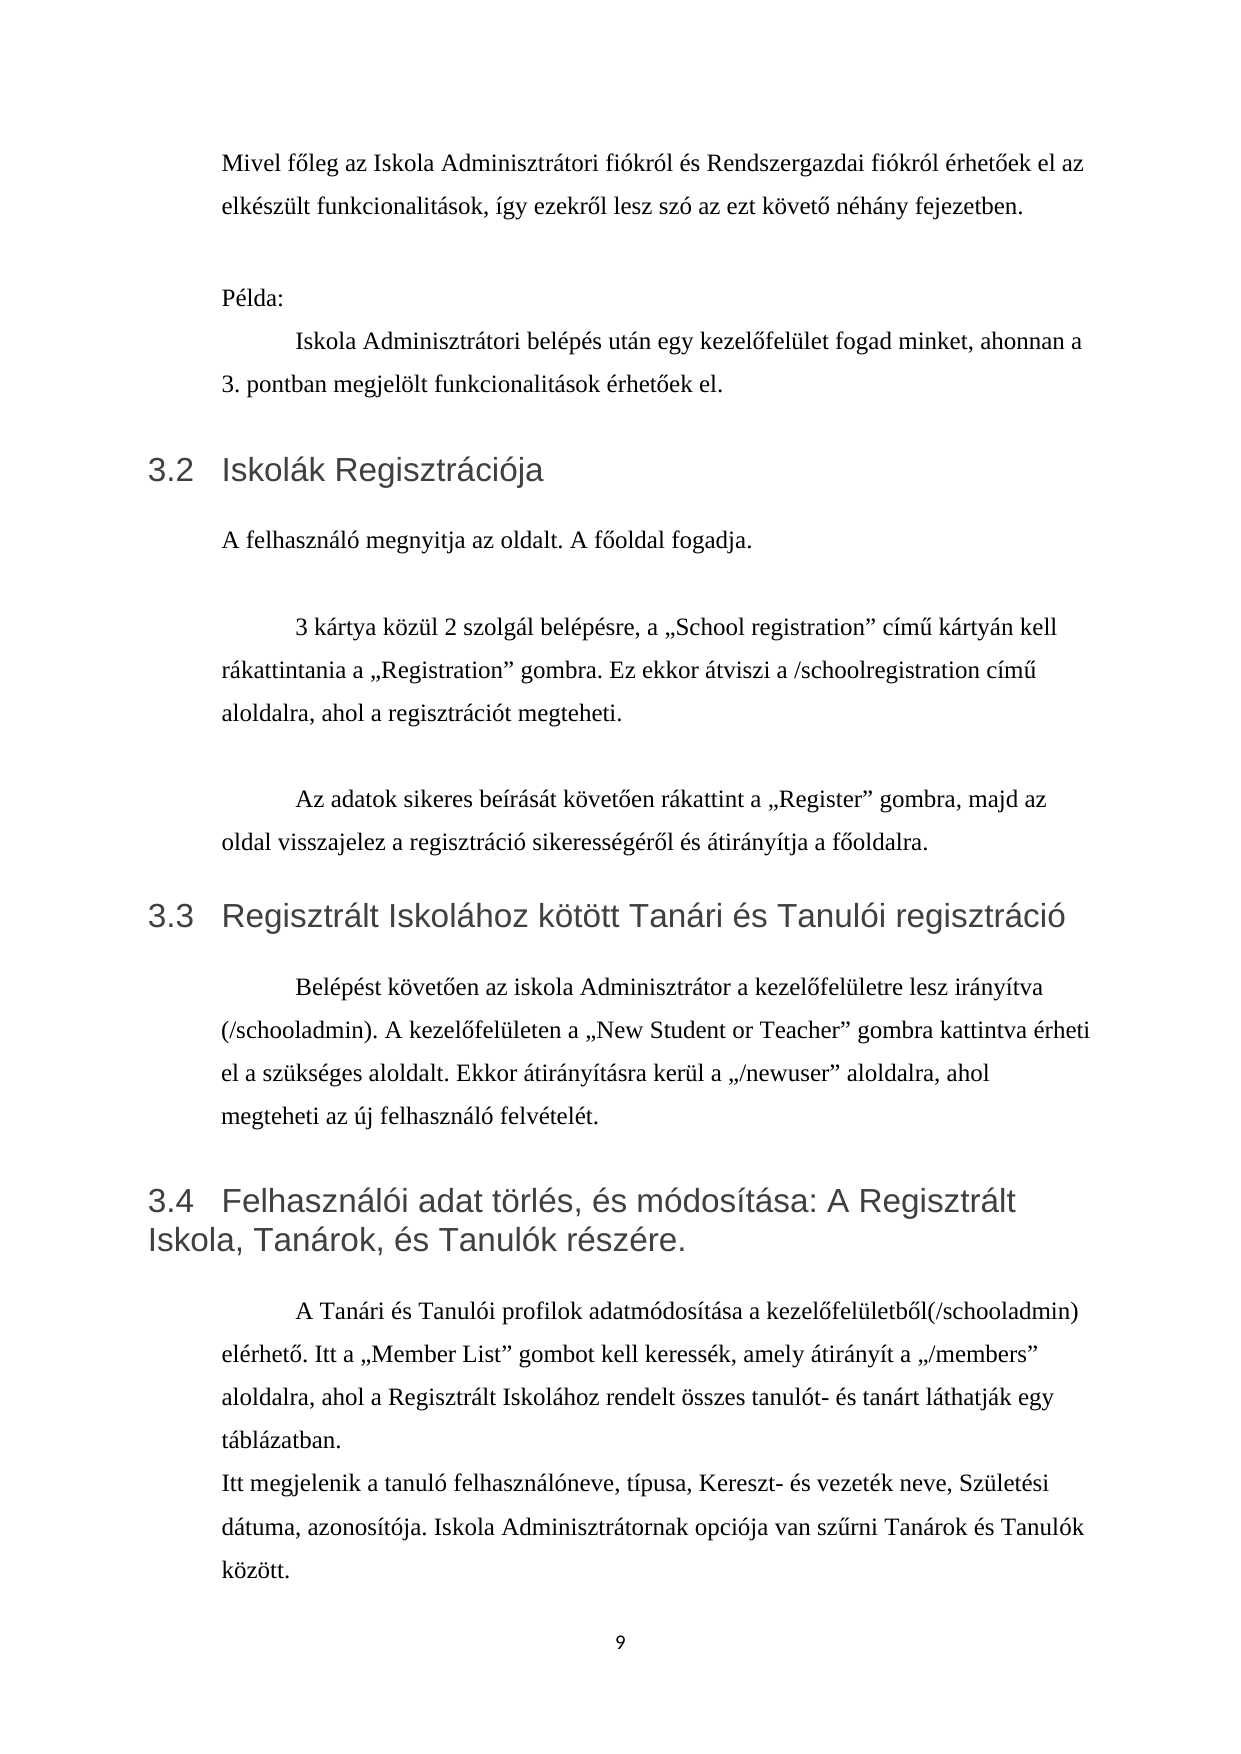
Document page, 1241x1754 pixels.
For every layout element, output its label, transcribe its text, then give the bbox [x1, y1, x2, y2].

text Példa: Iskola Adminisztrátori belépés után egy kezelőfelület fogad minket, ahonnan a 3. pontban megjelölt funkcionalitások érhetőek el. [221, 283, 1093, 398]
text A felhasználó megnyitja az oldalt. A főoldal fogadja. 3 kártya közül 2 szolgál belépésre, a „School registration” című kártyán kell rákattintania a „Registration” gombra. Ez ekkor átviszi a /schoolregistration című aloldalra, ahol a regisztrációt megteheti. Az adatok sikeres beírását követően rákattint a „Register” gombra, majd az oldal visszajelez a regisztráció sikerességéről és átirányítja a főoldalra. [221, 526, 1093, 856]
text Mivel főleg az Iskola Adminisztrátori fiókról és Rendszergazdai fiókról érhetőek el az elkészült funkcionalitások, így ezekről lesz szó az ezt követő néhány fejezetben. [221, 148, 1093, 258]
subtitle 3.2 Iskolák Regisztrációja [148, 450, 1093, 488]
text A Tanári és Tanulói profilok adatmódosítása a kezelőfelületből(/schooladmin) elérhető. Itt a „Member List” gombot kell keressék, amely átirányít a „/members” aloldalra, ahol a Regisztrált Iskolához rendelt összes tanulót- és tanárt láthatják egy táblázatban. Itt megjelenik a tanuló felhasználóneve, típusa, Kereszt- és vezeték neve, Születési dátuma, azonosítója. Iskola Adminisztrátornak opciója van szűrni Tanárok és Tanulók között. [221, 1296, 1093, 1583]
text Belépést követően az iskola Adminisztrátor a kezelőfelületre lesz irányítva (/schooladmin). A kezelőfelületen a „New Student or Teacher” gombra kattintva érheti el a szükséges aloldalt. Ekkor átirányításra kerül a „/newuser” aloldalra, ahol megteheti az új felhasználó felvételét. [221, 972, 1093, 1130]
subtitle 3.4 Felhasználói adat törlés, és módosítása: A Regisztrált Iskola, Tanárok, és Tanulók részére. [148, 1182, 1093, 1258]
subtitle 3.3 Regisztrált Iskolához kötött Tanári és Tanulói regisztráció [148, 896, 1093, 934]
